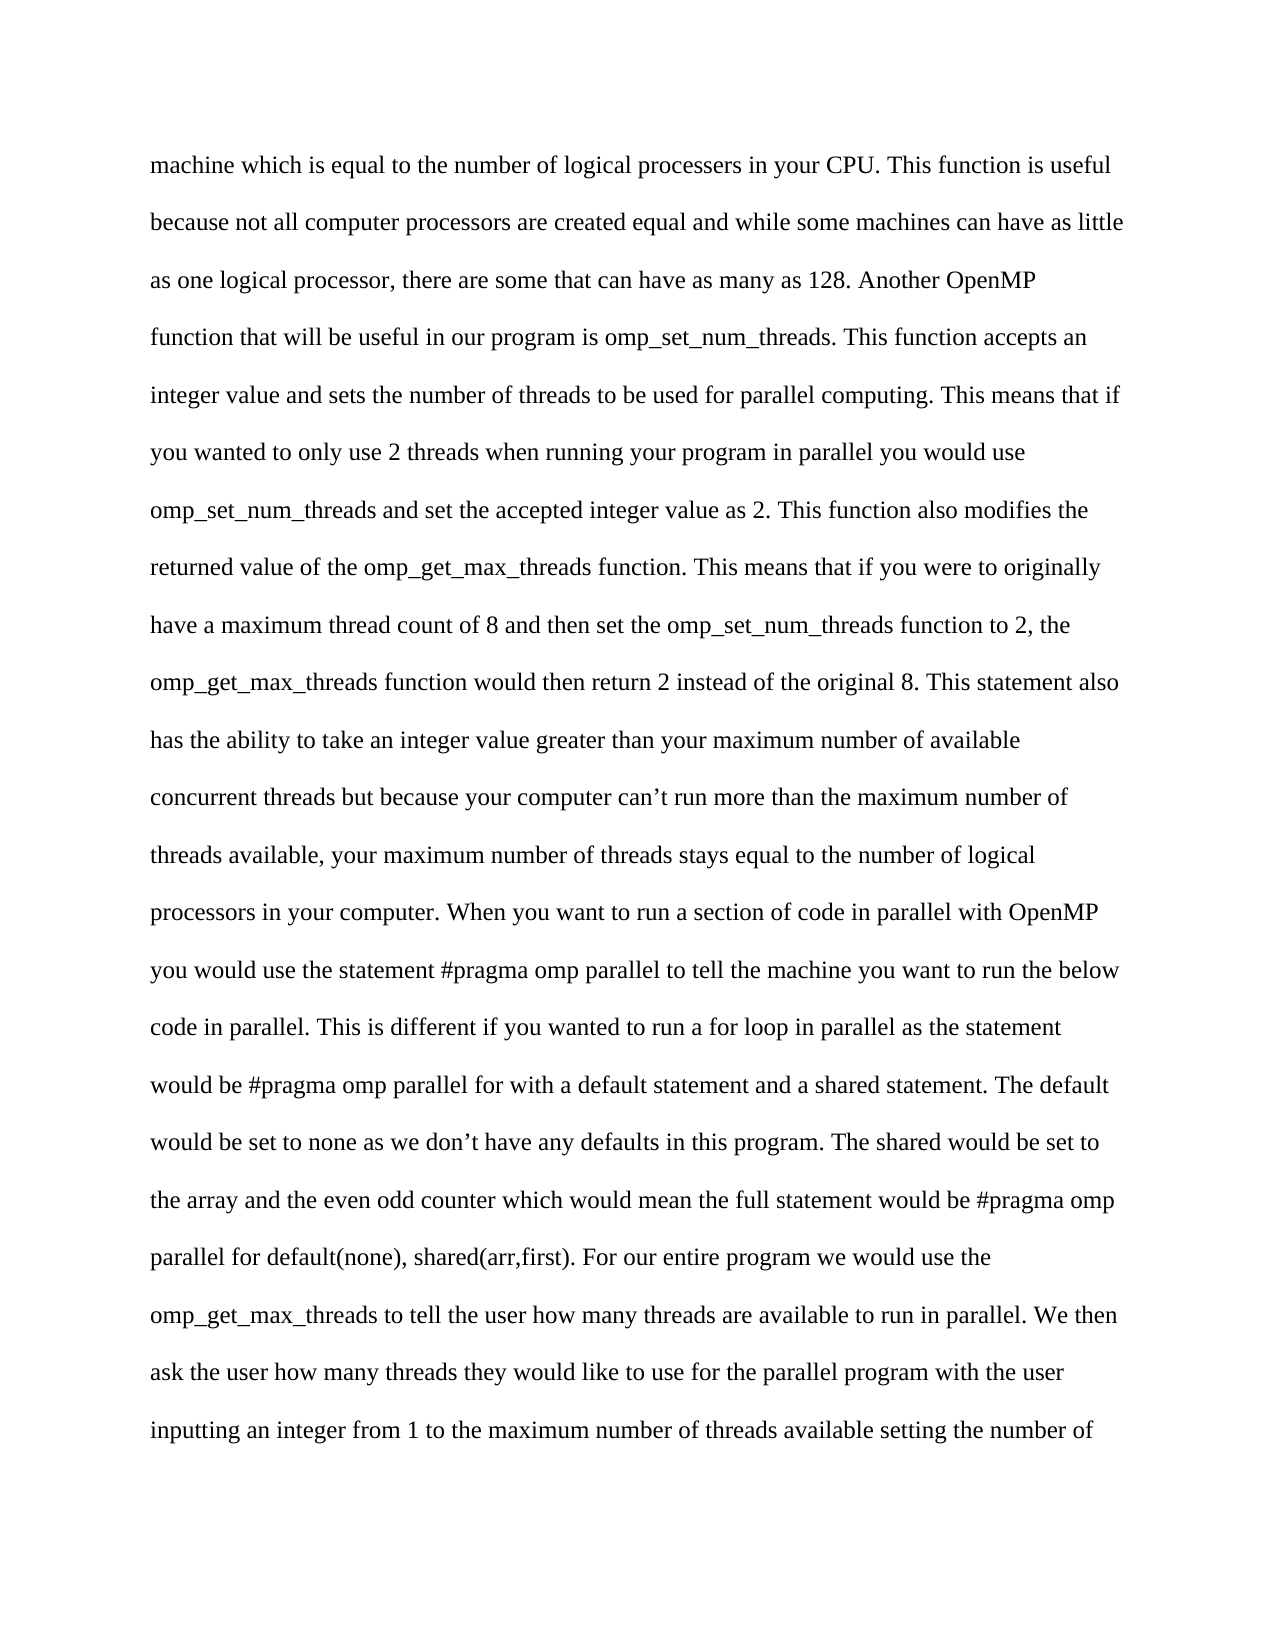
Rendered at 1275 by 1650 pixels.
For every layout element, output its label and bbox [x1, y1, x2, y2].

text [150, 150, 1125, 1444]
